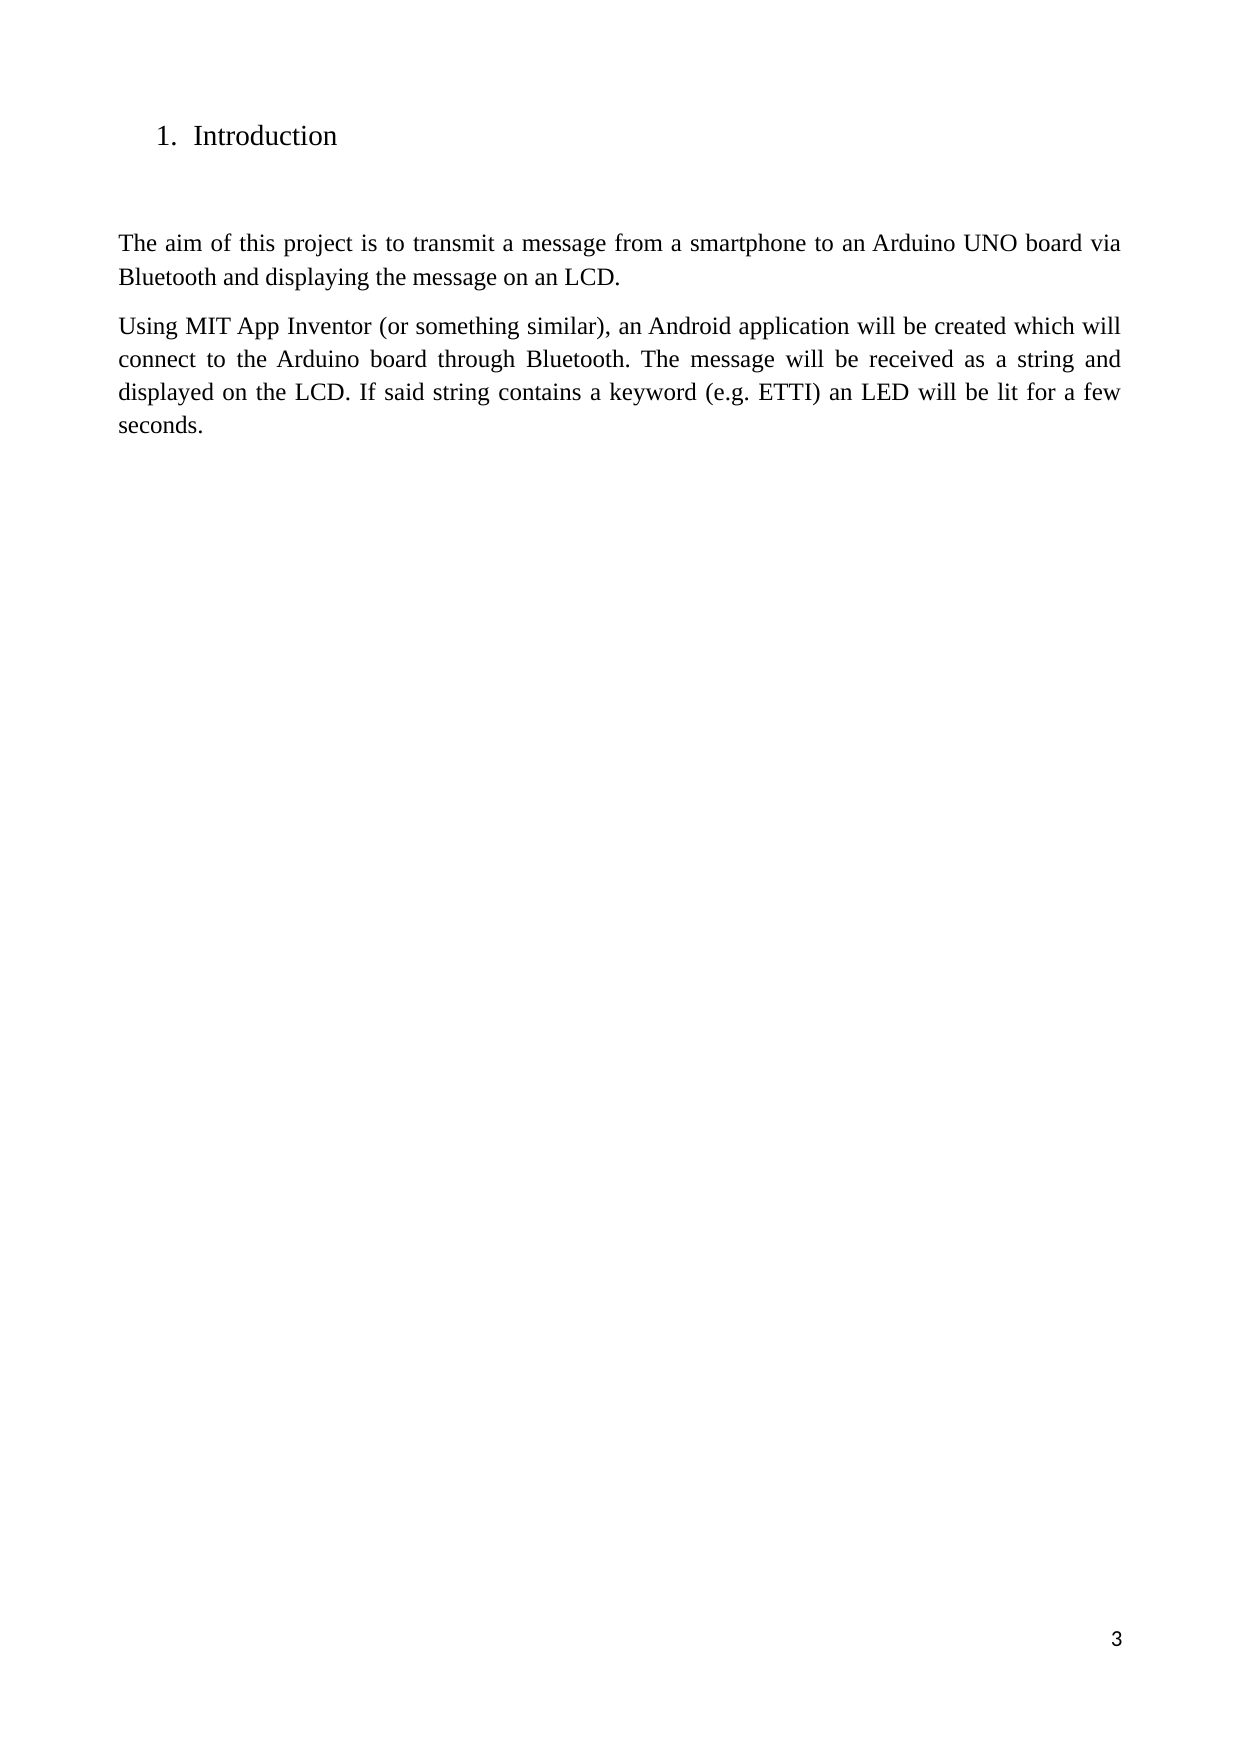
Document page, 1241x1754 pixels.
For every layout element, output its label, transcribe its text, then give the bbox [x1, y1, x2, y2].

list Introduction [156, 118, 1122, 152]
text The aim of this project is to transmit a message from a smartphone to an Arduino UNO board via Bluetooth and displaying the message on an LCD. [118, 228, 1122, 290]
text Using MIT App Inventor (or something similar), an Android application will be created which will connect to the Arduino board through Bluetooth. The message will be received as a string and displayed on the LCD. If said string contains a keyword (e.g. ETTI) an LED will be lit for a few seconds. [118, 311, 1122, 439]
